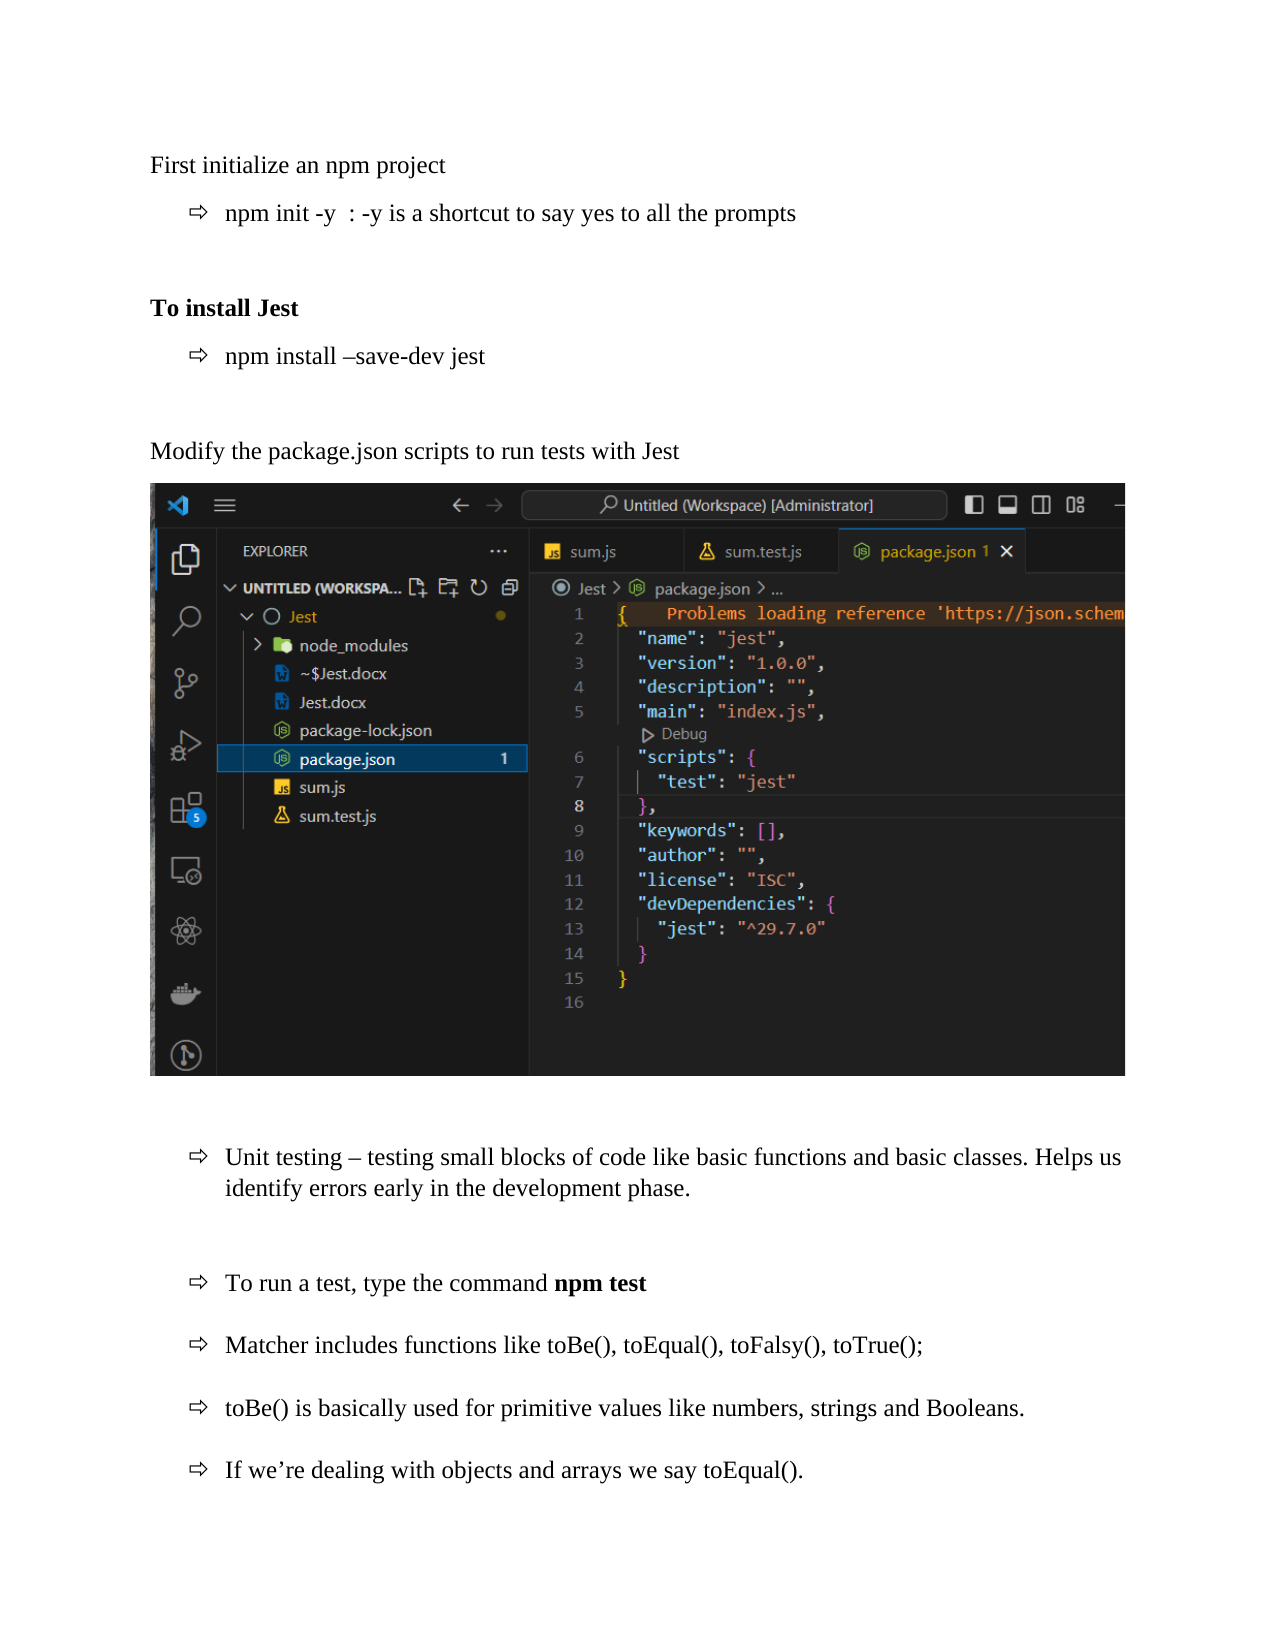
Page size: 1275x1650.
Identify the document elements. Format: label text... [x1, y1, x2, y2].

list Unit testing – testing small blocks of code like basic functions and basic classes. Helps us identify errors early in the development phase. [187, 1142, 1125, 1202]
list toBe() is basically used for primitive values like numbers, strings and Booleans. [187, 1393, 1125, 1421]
list Matcher includes functions like toBe(), toEqual(), toFalsy(), toTrue(); [187, 1331, 1125, 1359]
list To run a test, type the command npm test [187, 1268, 1125, 1297]
text First initialize an npm project [150, 150, 1125, 179]
list npm install –save-dev jest [187, 341, 1125, 369]
text To install Jest [150, 293, 1125, 322]
text Modify the package.json scripts to run tests with Jest [150, 436, 1125, 465]
list npm init -y : -y is a shortcut to say yes to all the prompts [187, 198, 1125, 226]
picture [150, 483, 1125, 1076]
list If we’re dealing with objects and arrays we say toEqual(). [187, 1455, 1125, 1483]
